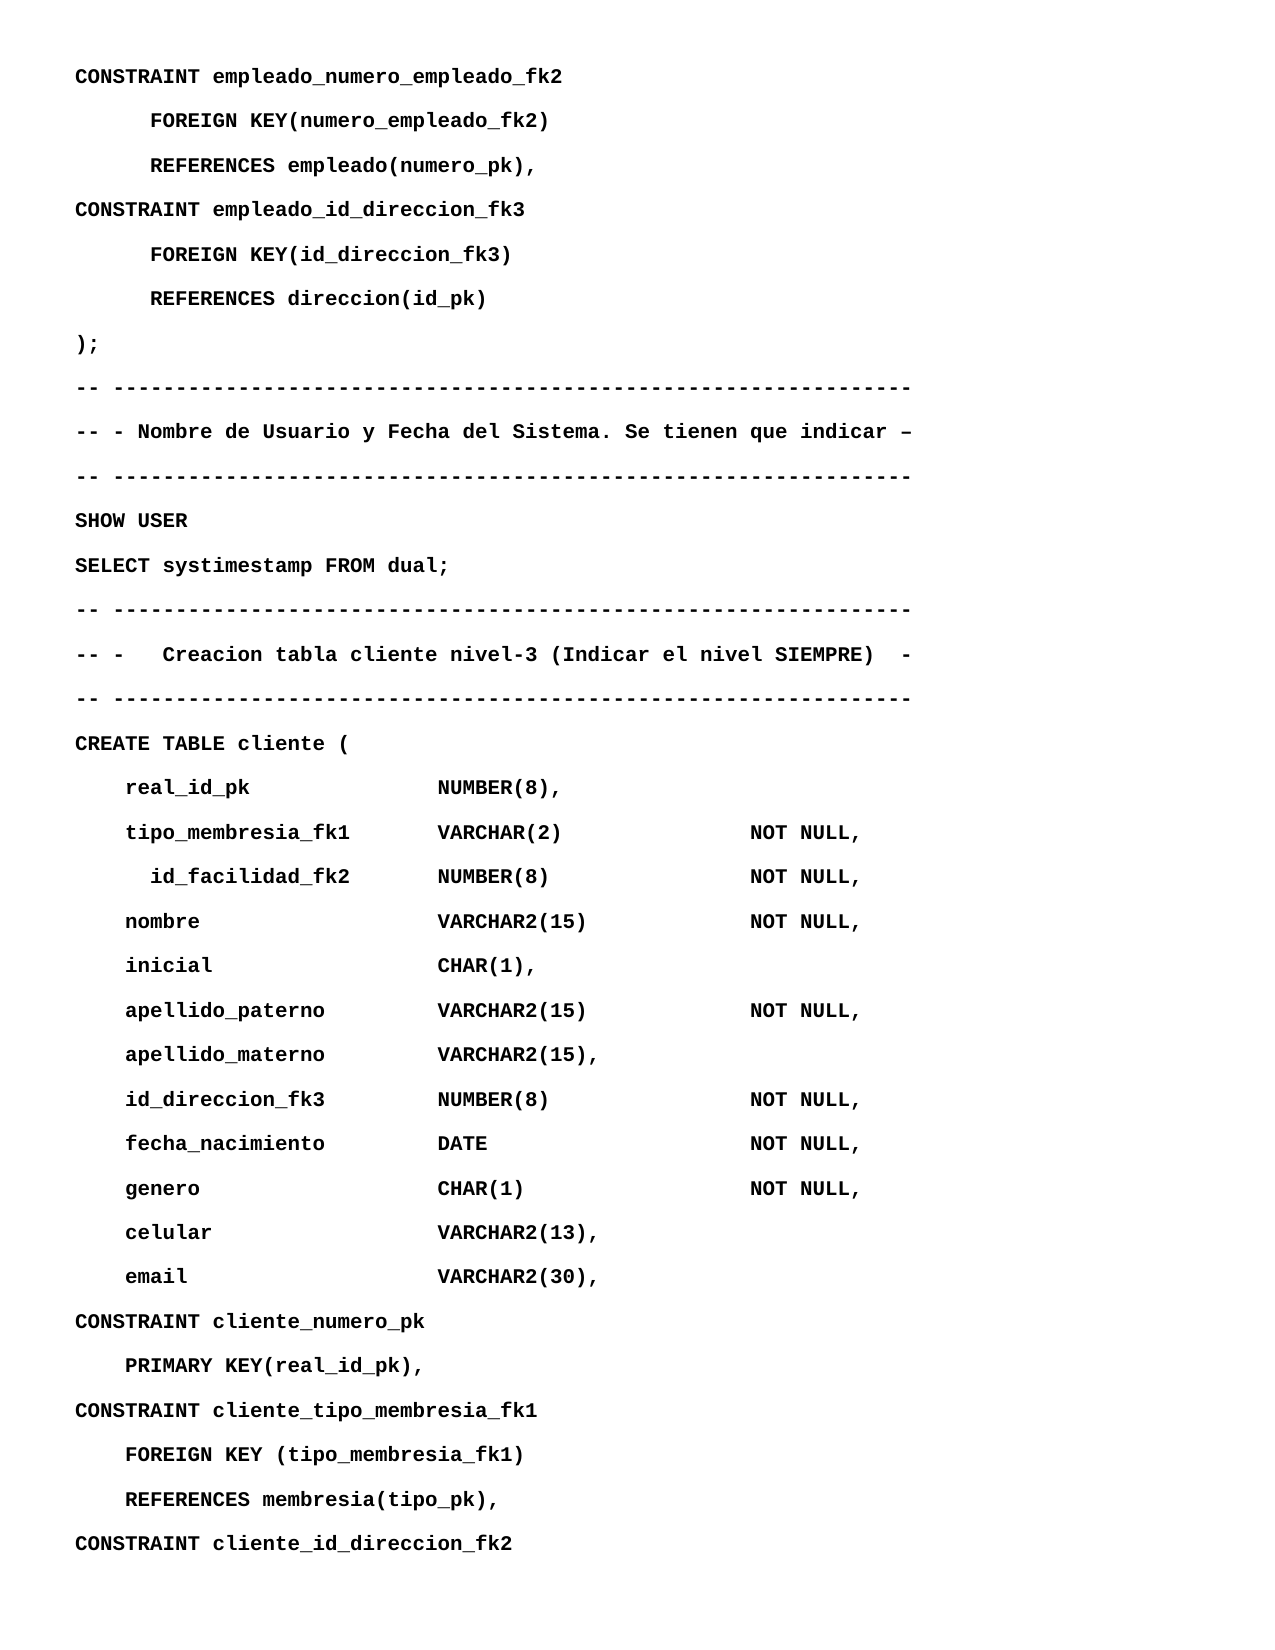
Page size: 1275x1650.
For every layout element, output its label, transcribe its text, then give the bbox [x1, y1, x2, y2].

text CONSTRAINT empleado_id_direccion_fk3 [75, 199, 1200, 223]
text CONSTRAINT empleado_numero_empleado_fk2 [75, 66, 1200, 89]
text -- - Nombre de Usuario y Fecha del Sistema. Se tienen que indicar – [75, 421, 1200, 445]
text apellido_materno VARCHAR2(15), [75, 1044, 1200, 1068]
text FOREIGN KEY(numero_empleado_fk2) [75, 110, 1200, 134]
text tipo_membresia_fk1 VARCHAR(2) NOT NULL, [75, 822, 1200, 845]
text REFERENCES membresia(tipo_pk), [75, 1489, 1200, 1513]
text -- - Creacion tabla cliente nivel-3 (Indicar el nivel SIEMPRE) - [75, 644, 1200, 667]
text email VARCHAR2(30), [75, 1267, 1200, 1290]
text CONSTRAINT cliente_numero_pk [75, 1311, 1200, 1335]
text REFERENCES direccion(id_pk) [75, 288, 1200, 312]
text -- ---------------------------------------------------------------- [75, 688, 1200, 712]
text -- ---------------------------------------------------------------- [75, 377, 1200, 401]
text apellido_paterno VARCHAR2(15) NOT NULL, [75, 1000, 1200, 1023]
text id_facilidad_fk2 NUMBER(8) NOT NULL, [75, 866, 1200, 890]
text -- ---------------------------------------------------------------- [75, 599, 1200, 623]
text CONSTRAINT cliente_tipo_membresia_fk1 [75, 1400, 1200, 1424]
text id_direccion_fk3 NUMBER(8) NOT NULL, [75, 1089, 1200, 1112]
text -- ---------------------------------------------------------------- [75, 466, 1200, 489]
text FOREIGN KEY(id_direccion_fk3) [75, 243, 1200, 267]
text celular VARCHAR2(13), [75, 1222, 1200, 1246]
text ); [75, 332, 1200, 356]
text inicial CHAR(1), [75, 955, 1200, 979]
text REFERENCES empleado(numero_pk), [75, 154, 1200, 178]
text SHOW USER [75, 510, 1200, 534]
text CREATE TABLE cliente ( [75, 733, 1200, 756]
text CONSTRAINT cliente_id_direccion_fk2 [75, 1533, 1200, 1557]
text PRIMARY KEY(real_id_pk), [75, 1356, 1200, 1379]
text fecha_nacimiento DATE NOT NULL, [75, 1133, 1200, 1157]
text nombre VARCHAR2(15) NOT NULL, [75, 911, 1200, 934]
text FOREIGN KEY (tipo_membresia_fk1) [75, 1444, 1200, 1468]
text genero CHAR(1) NOT NULL, [75, 1178, 1200, 1201]
text real_id_pk NUMBER(8), [75, 777, 1200, 801]
text SELECT systimestamp FROM dual; [75, 555, 1200, 578]
